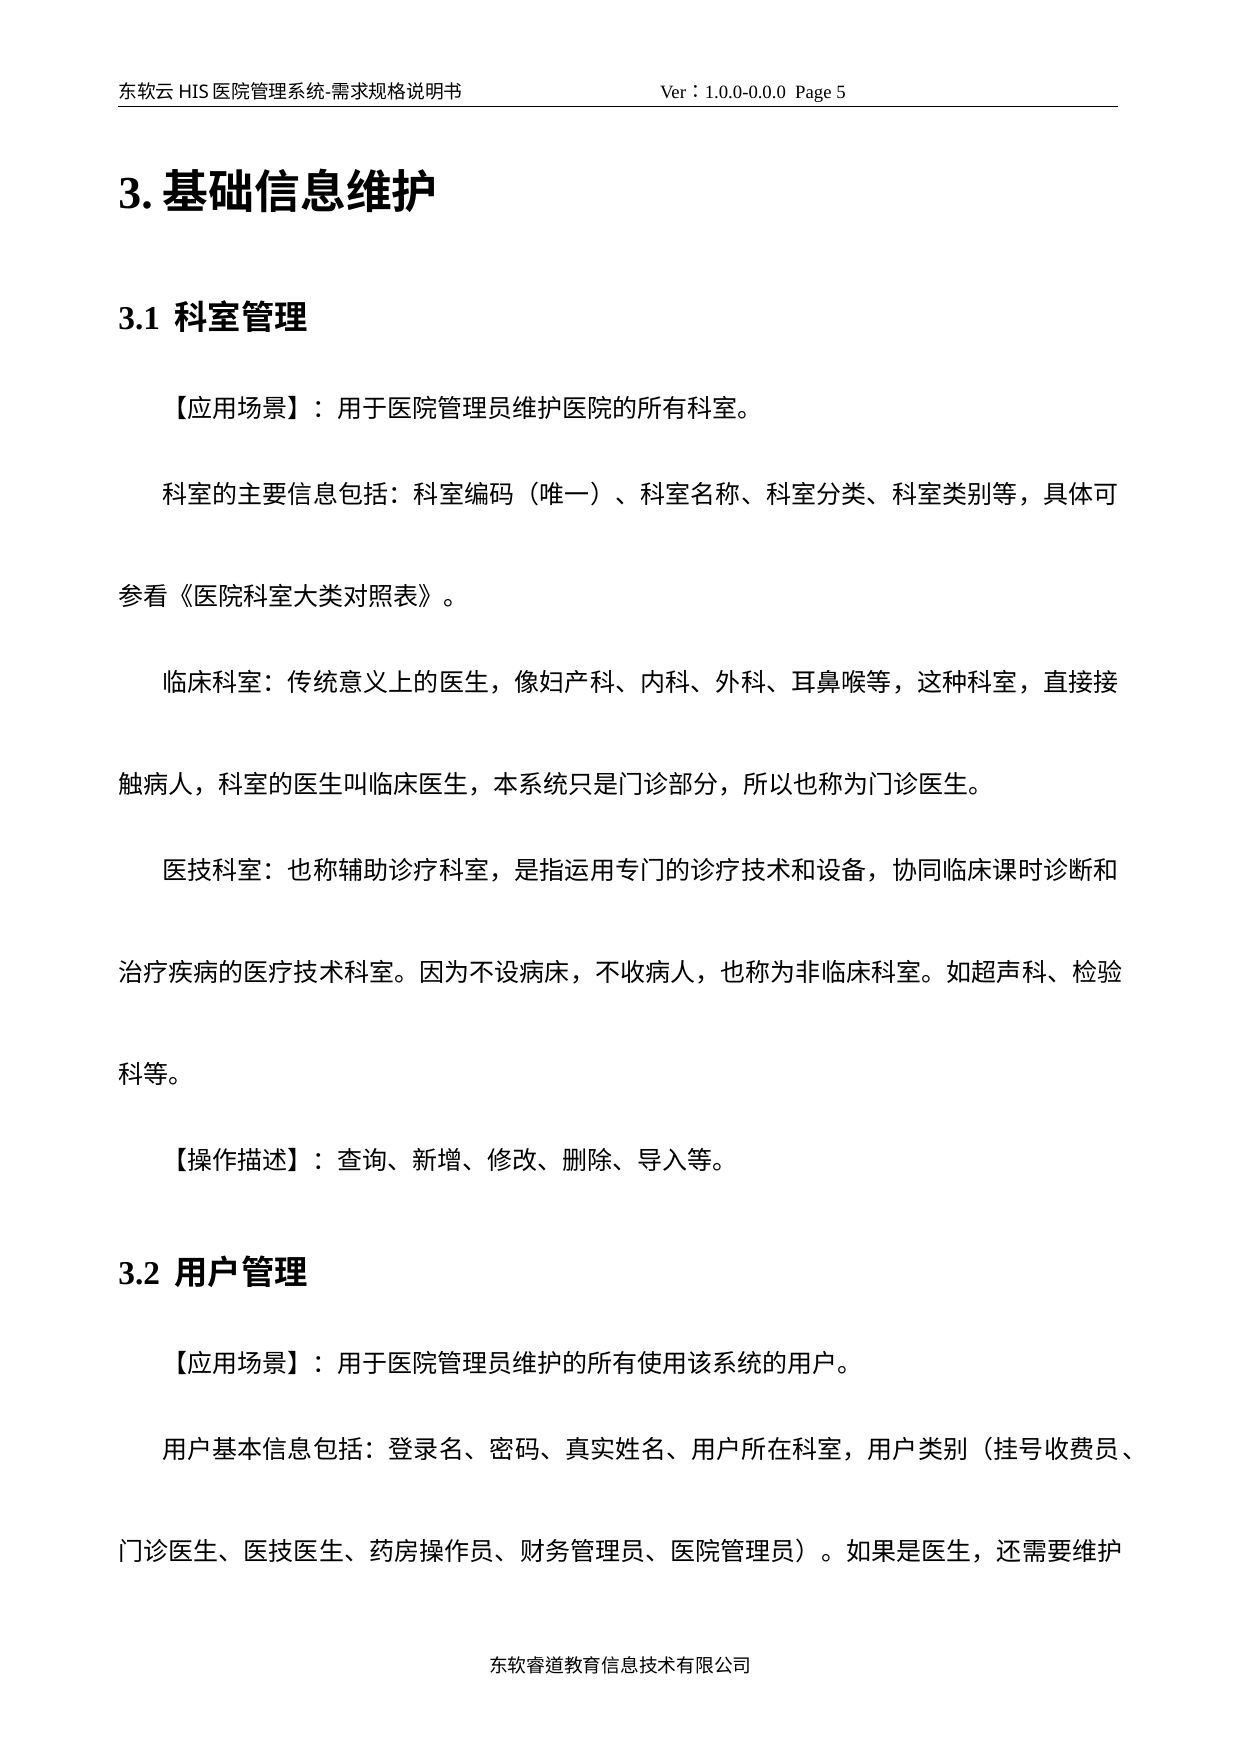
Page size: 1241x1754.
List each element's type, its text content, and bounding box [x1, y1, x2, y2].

text 用户基本信息包括：登录名、密码、真实姓名、用户所在科室，用户类别（挂号收费员、门诊医生、医技医生、药房操作员、财务管理员、医院管理员）。如果是医生，还需要维护医生的职称信息（主任医师、副主任医师、主治医师、住院医师）和是否参与排班。 [118, 1414, 1122, 1583]
text 【应用场景】：用于医院管理员维护的所有使用该系统的用户。 [118, 1328, 1122, 1396]
text 【操作描述】：查询、新增、修改、删除、导入等。 [118, 1124, 1122, 1192]
subtitle 基础信息维护 [118, 155, 1122, 223]
text 【应用场景】：用于医院管理员维护医院的所有科室。 [118, 373, 1122, 441]
text 临床科室：传统意义上的医生，像妇产科、内科、外科、耳鼻喉等，这种科室，直接接触病人，科室的医生叫临床医生，本系统只是门诊部分，所以也称为门诊医生。 [118, 647, 1122, 817]
text 科室的主要信息包括：科室编码（唯一）、科室名称、科室分类、科室类别等，具体可参看《医院科室大类对照表》。 [118, 459, 1122, 629]
subtitle 科室管理 [118, 281, 1122, 349]
text 医技科室：也称辅助诊疗科室，是指运用专门的诊疗技术和设备，协同临床课时诊断和治疗疾病的医疗技术科室。因为不设病床，不收病人，也称为非临床科室。如超声科、检验科等。 [118, 835, 1122, 1106]
subtitle 用户管理 [118, 1236, 1122, 1303]
